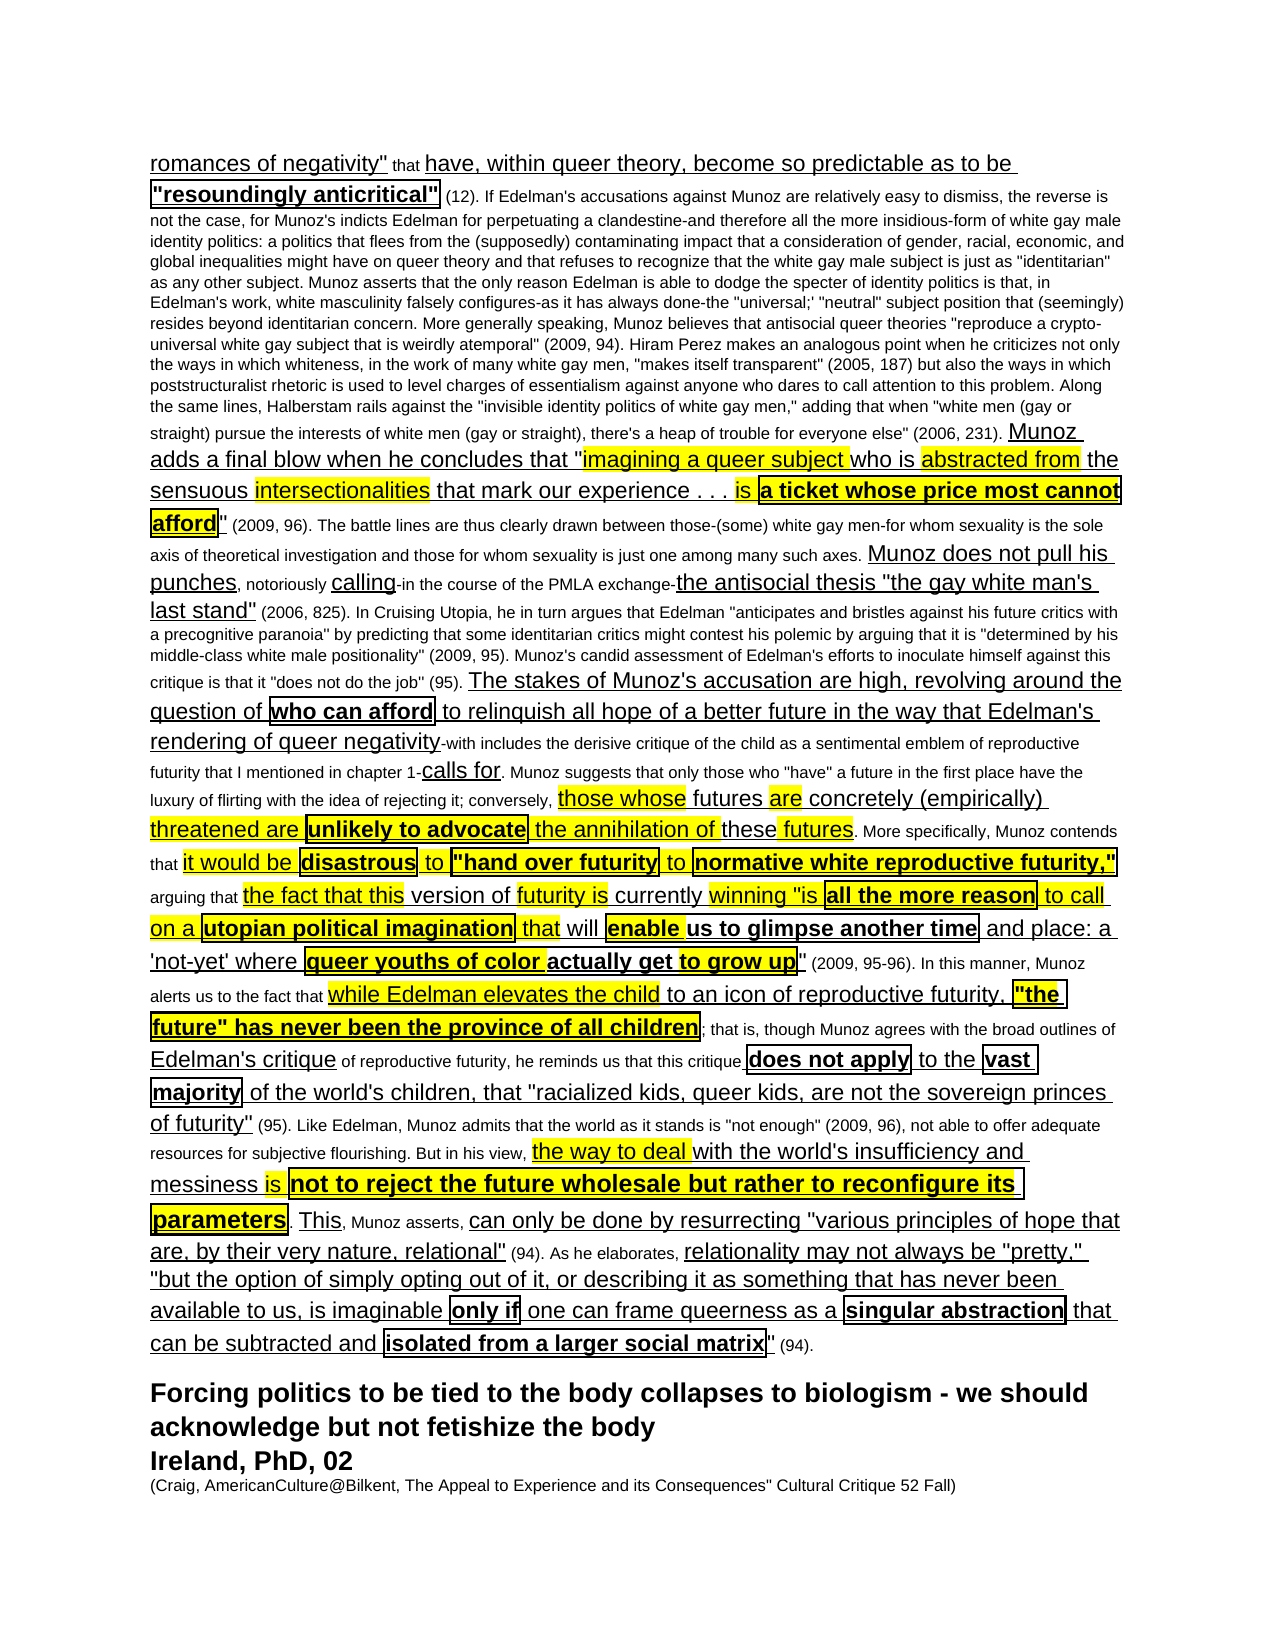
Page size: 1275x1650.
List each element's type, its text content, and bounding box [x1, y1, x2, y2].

text Ireland, PhD, 02 [150, 1445, 1125, 1476]
text (Craig, AmericanCulture@Bilkent, The Appeal to Experience and its Consequences" Cultural Critique 52 Fall) [150, 1476, 1125, 1495]
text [150, 150, 1125, 1358]
subtitle Forcing politics to be tied to the body collapses to biologism - we should acknowledge but not fetishize the body [150, 1377, 1125, 1442]
